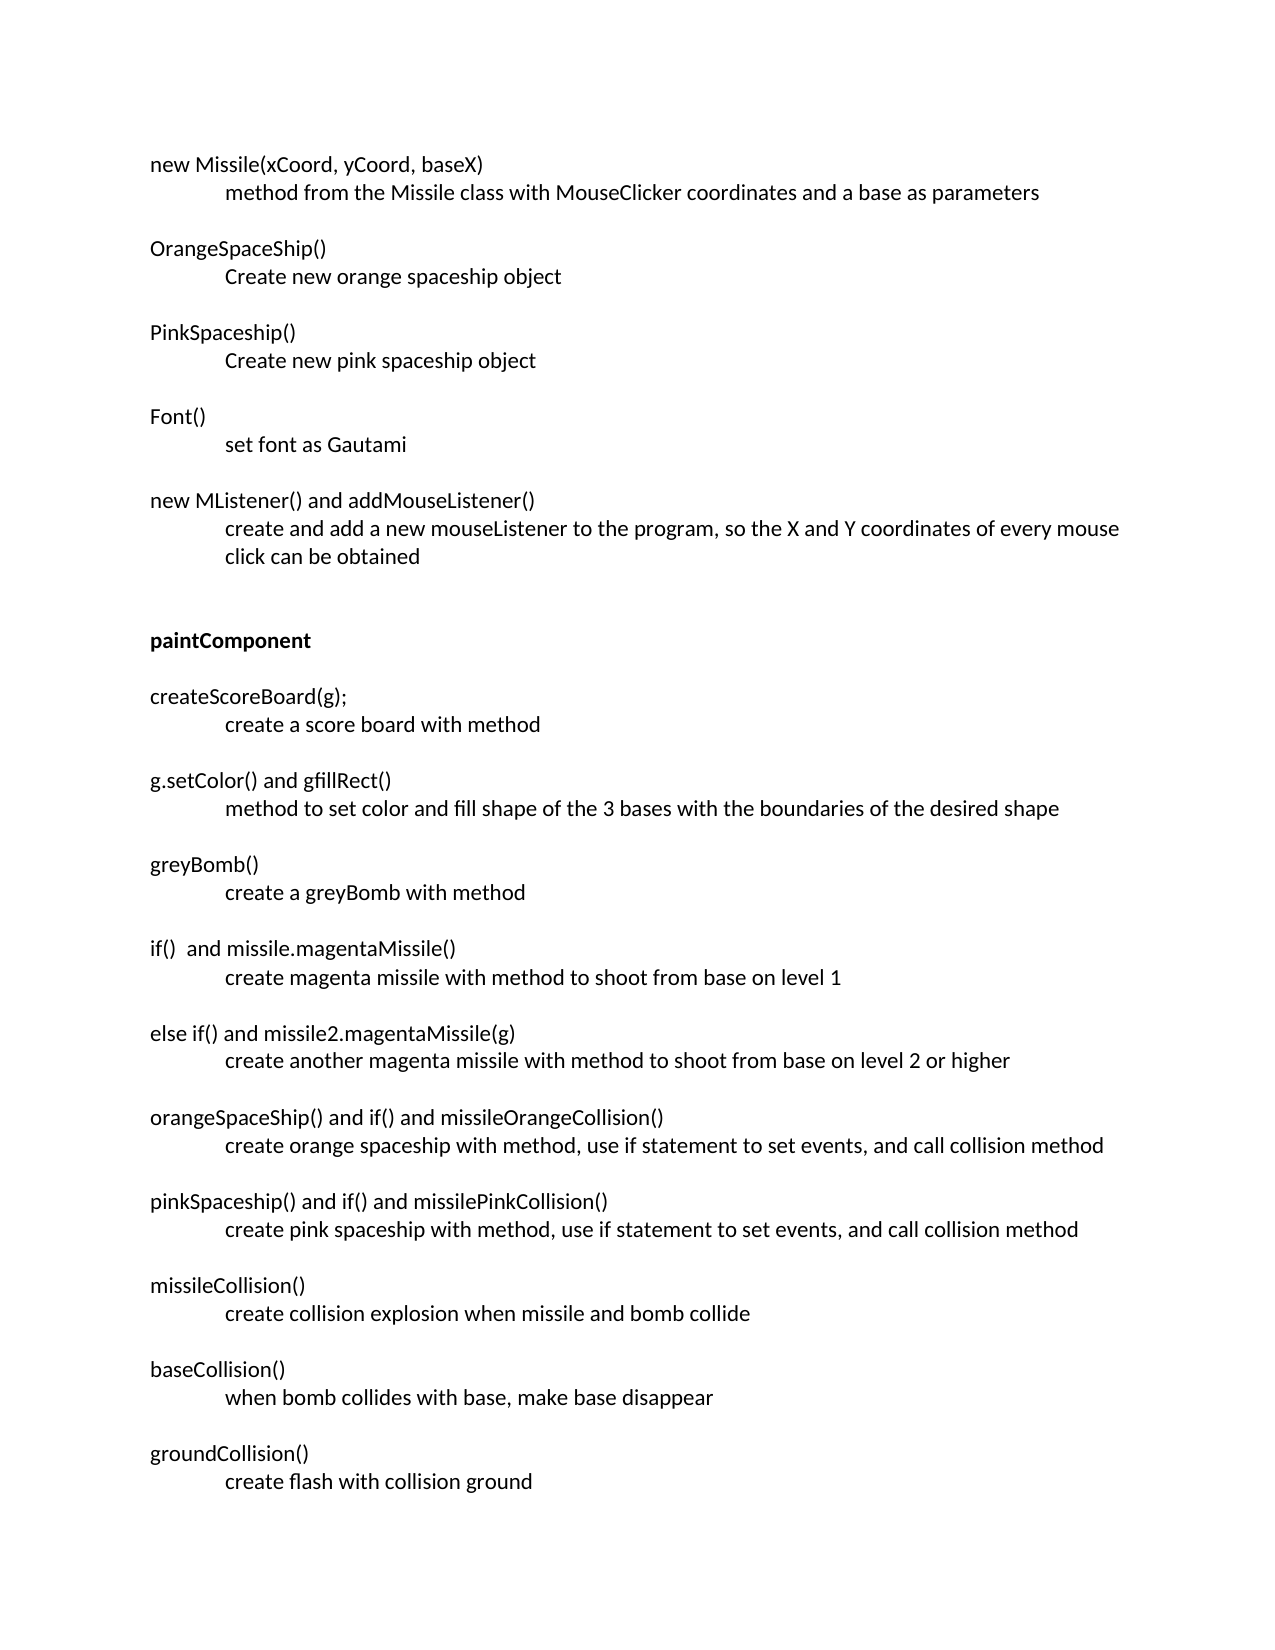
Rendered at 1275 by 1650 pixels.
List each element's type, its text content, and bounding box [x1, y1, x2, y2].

text PinkSpaceship() [150, 318, 1125, 346]
text createScoreBoard(g); [150, 682, 1125, 710]
text Create new orange spaceship object [150, 262, 1125, 290]
text pinkSpaceship() and if() and missilePinkCollision() [150, 1187, 1125, 1215]
text groundCollision() [150, 1439, 1125, 1467]
text greyBomb() [150, 851, 1125, 878]
text paintComponent [150, 626, 1125, 654]
text method from the Missile class with MouseClicker coordinates and a base as parameters [225, 178, 1125, 206]
text baseCollision() [150, 1355, 1125, 1383]
text create and add a new mouseListener to the program, so the X and Y coordinates of every mouse click can be obtained [225, 514, 1125, 570]
text method to set color and fill shape of the 3 bases with the boundaries of the desired shape [150, 794, 1125, 822]
text create collision explosion when missile and bomb collide [150, 1299, 1125, 1327]
text orangeSpaceShip() and if() and missileOrangeCollision() [150, 1103, 1125, 1131]
text create orange spaceship with method, use if statement to set events, and call collision method [150, 1131, 1125, 1159]
text when bomb collides with base, make base disappear [150, 1383, 1125, 1411]
text g.setColor() and gfillRect() [150, 766, 1125, 794]
text create magenta missile with method to shoot from base on level 1 [150, 963, 1125, 991]
text new MListener() and addMouseListener() [150, 486, 1125, 514]
text OrangeSpaceShip() [150, 234, 1125, 262]
text Font() [150, 402, 1125, 430]
text if() and missile.magentaMissile() [150, 934, 1125, 963]
text else if() and missile2.magentaMissile(g) [150, 1019, 1125, 1047]
text create another magenta missile with method to shoot from base on level 2 or higher [150, 1047, 1125, 1075]
text create pink spaceship with method, use if statement to set events, and call collision method [150, 1215, 1125, 1243]
text new Missile(xCoord, yCoord, baseX) [150, 150, 1125, 178]
text Create new pink spaceship object [150, 346, 1125, 374]
text create flash with collision ground [150, 1467, 1125, 1495]
text missileCollision() [150, 1271, 1125, 1299]
text create a greyBomb with method [150, 878, 1125, 907]
text set font as Gautami [150, 430, 1125, 458]
text create a score board with method [150, 710, 1125, 738]
